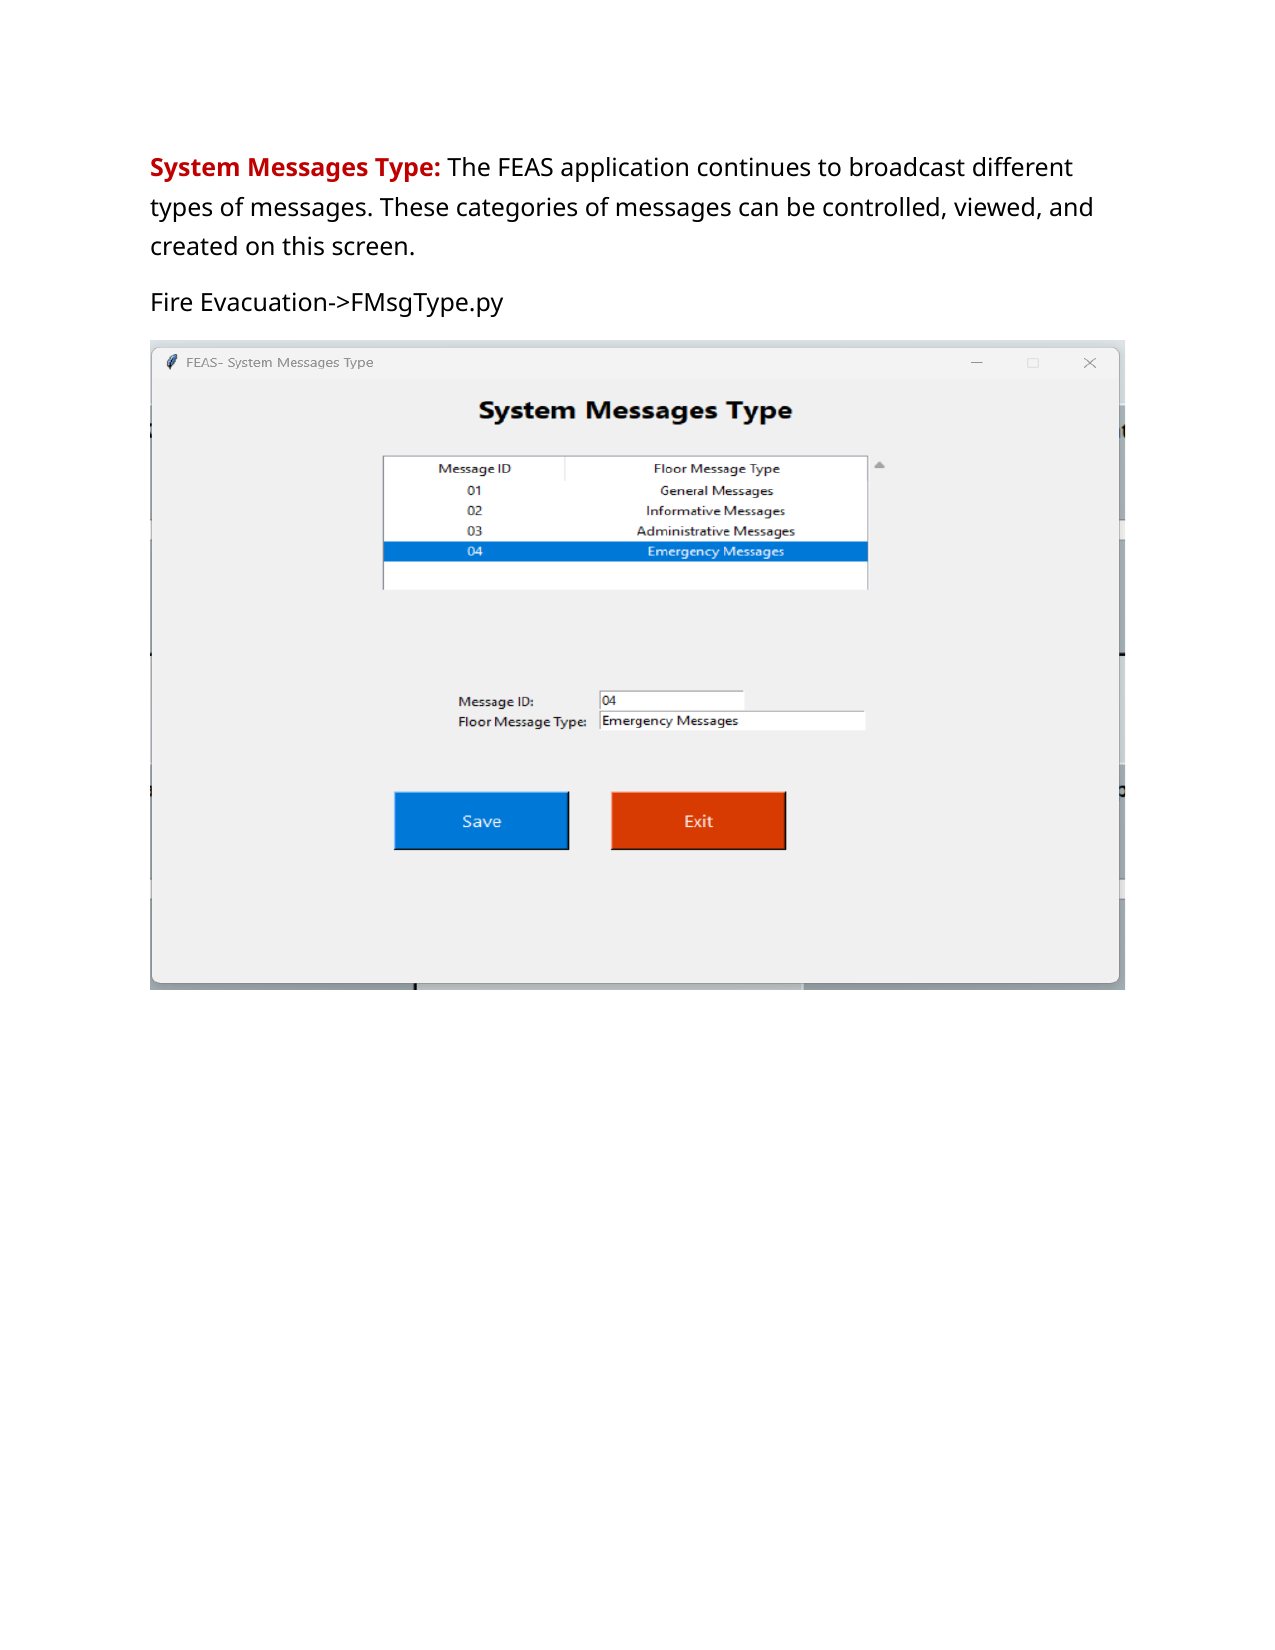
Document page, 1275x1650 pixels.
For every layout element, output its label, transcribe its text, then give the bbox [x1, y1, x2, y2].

picture [150, 340, 1125, 990]
text Fire Evacuation->FMsgType.py [150, 284, 1125, 318]
text System Messages Type: The FEAS application continues to broadcast different types of messages. These categories of messages can be controlled, viewed, and created on this screen. [150, 150, 1125, 262]
